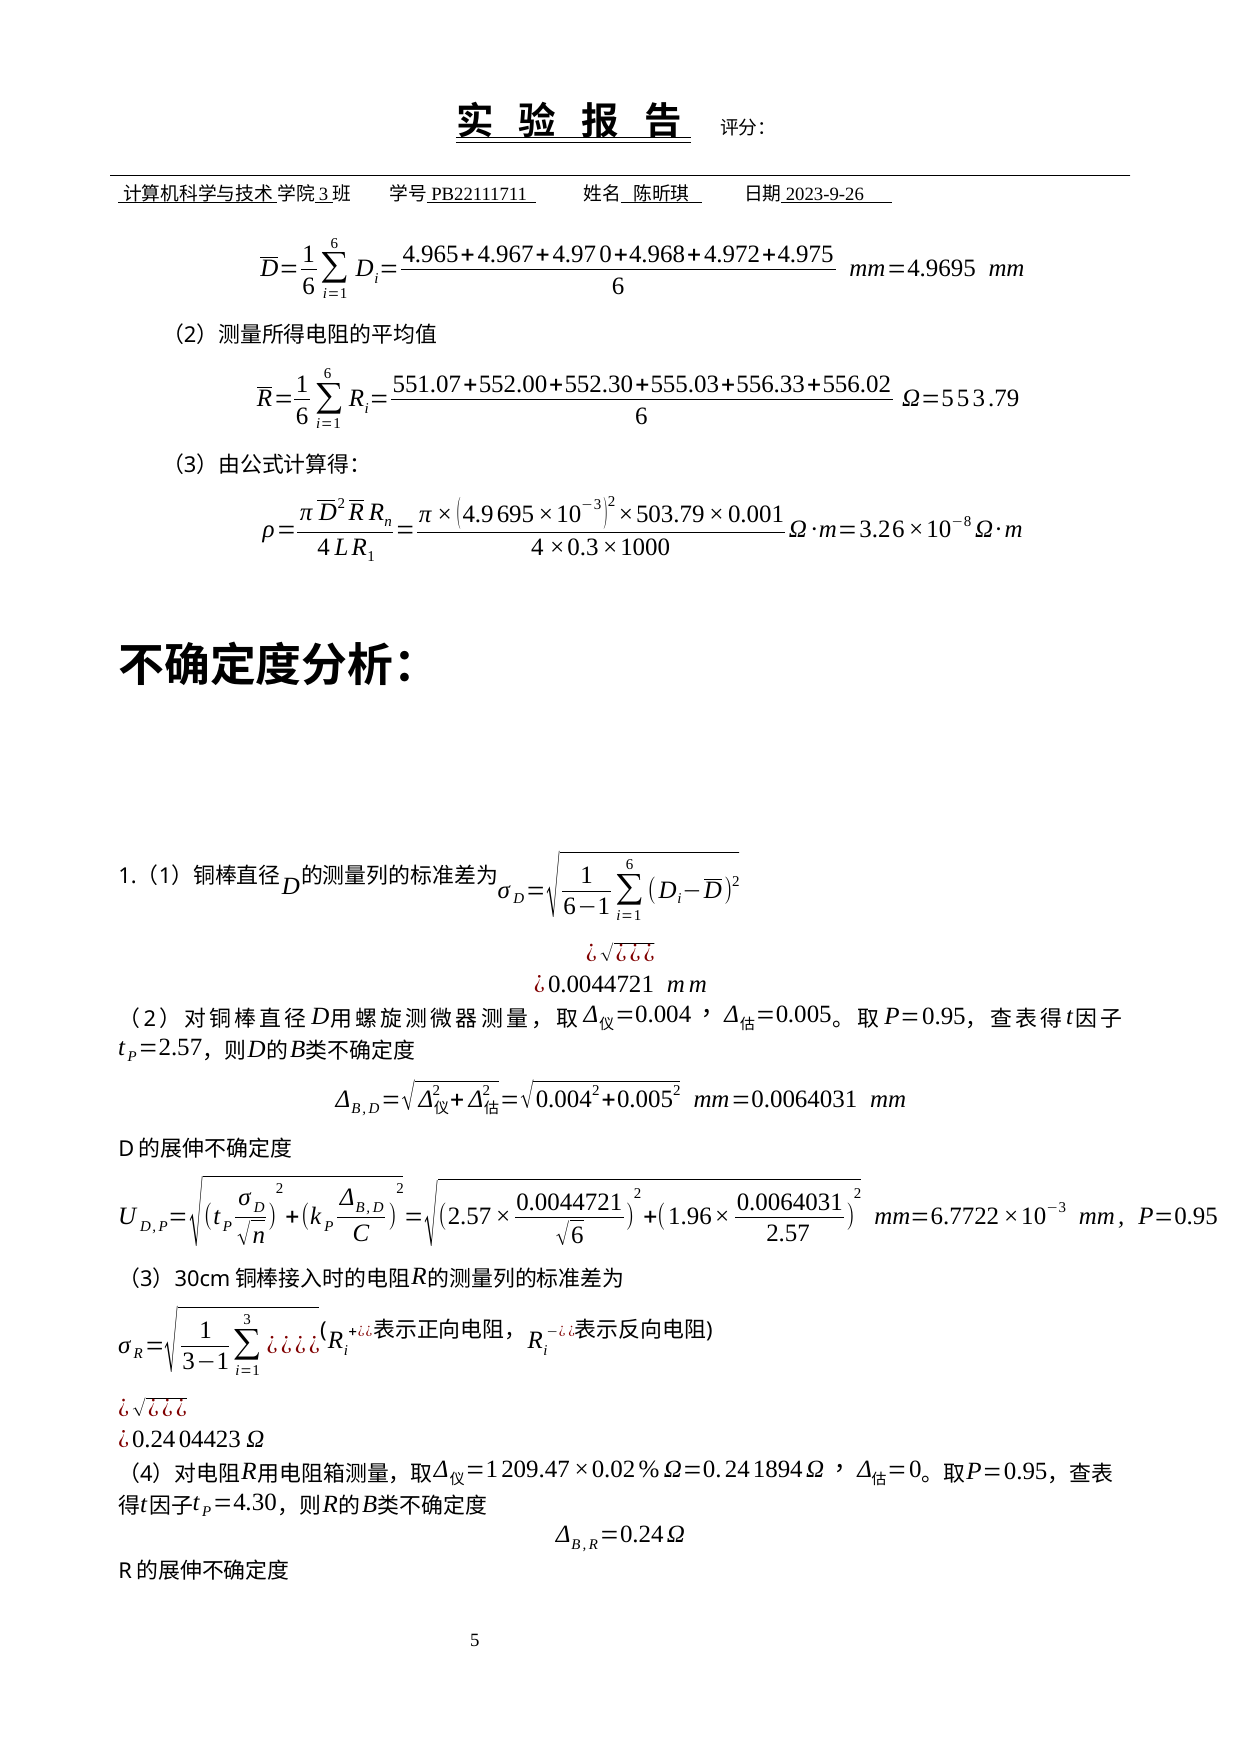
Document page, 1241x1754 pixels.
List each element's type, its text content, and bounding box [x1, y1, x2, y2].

text （3）30cm铜棒接入时的电阻的测量列的标准差为 [118, 1261, 1122, 1293]
subtitle 不确定度分析： [118, 613, 1122, 710]
text R的展伸不确定度 [118, 1553, 1122, 1586]
text (表示正向电阻，表示反向电阻) [118, 1293, 1122, 1391]
text （2）对铜棒直径用螺旋测微器测量，取。取，查表得因子，则的类不确定度 [118, 1001, 1122, 1066]
text （3）由公式计算得： [140, 447, 1122, 480]
text D的展伸不确定度 [118, 1131, 1122, 1163]
text （4）对电阻用电阻箱测量，取。取，查表得因子，则的类不确定度 [118, 1456, 1122, 1521]
text （2）测量所得电阻的平均值 [140, 317, 1122, 350]
text 1.（1）铜棒直径的测量列的标准差为 [118, 838, 1122, 936]
